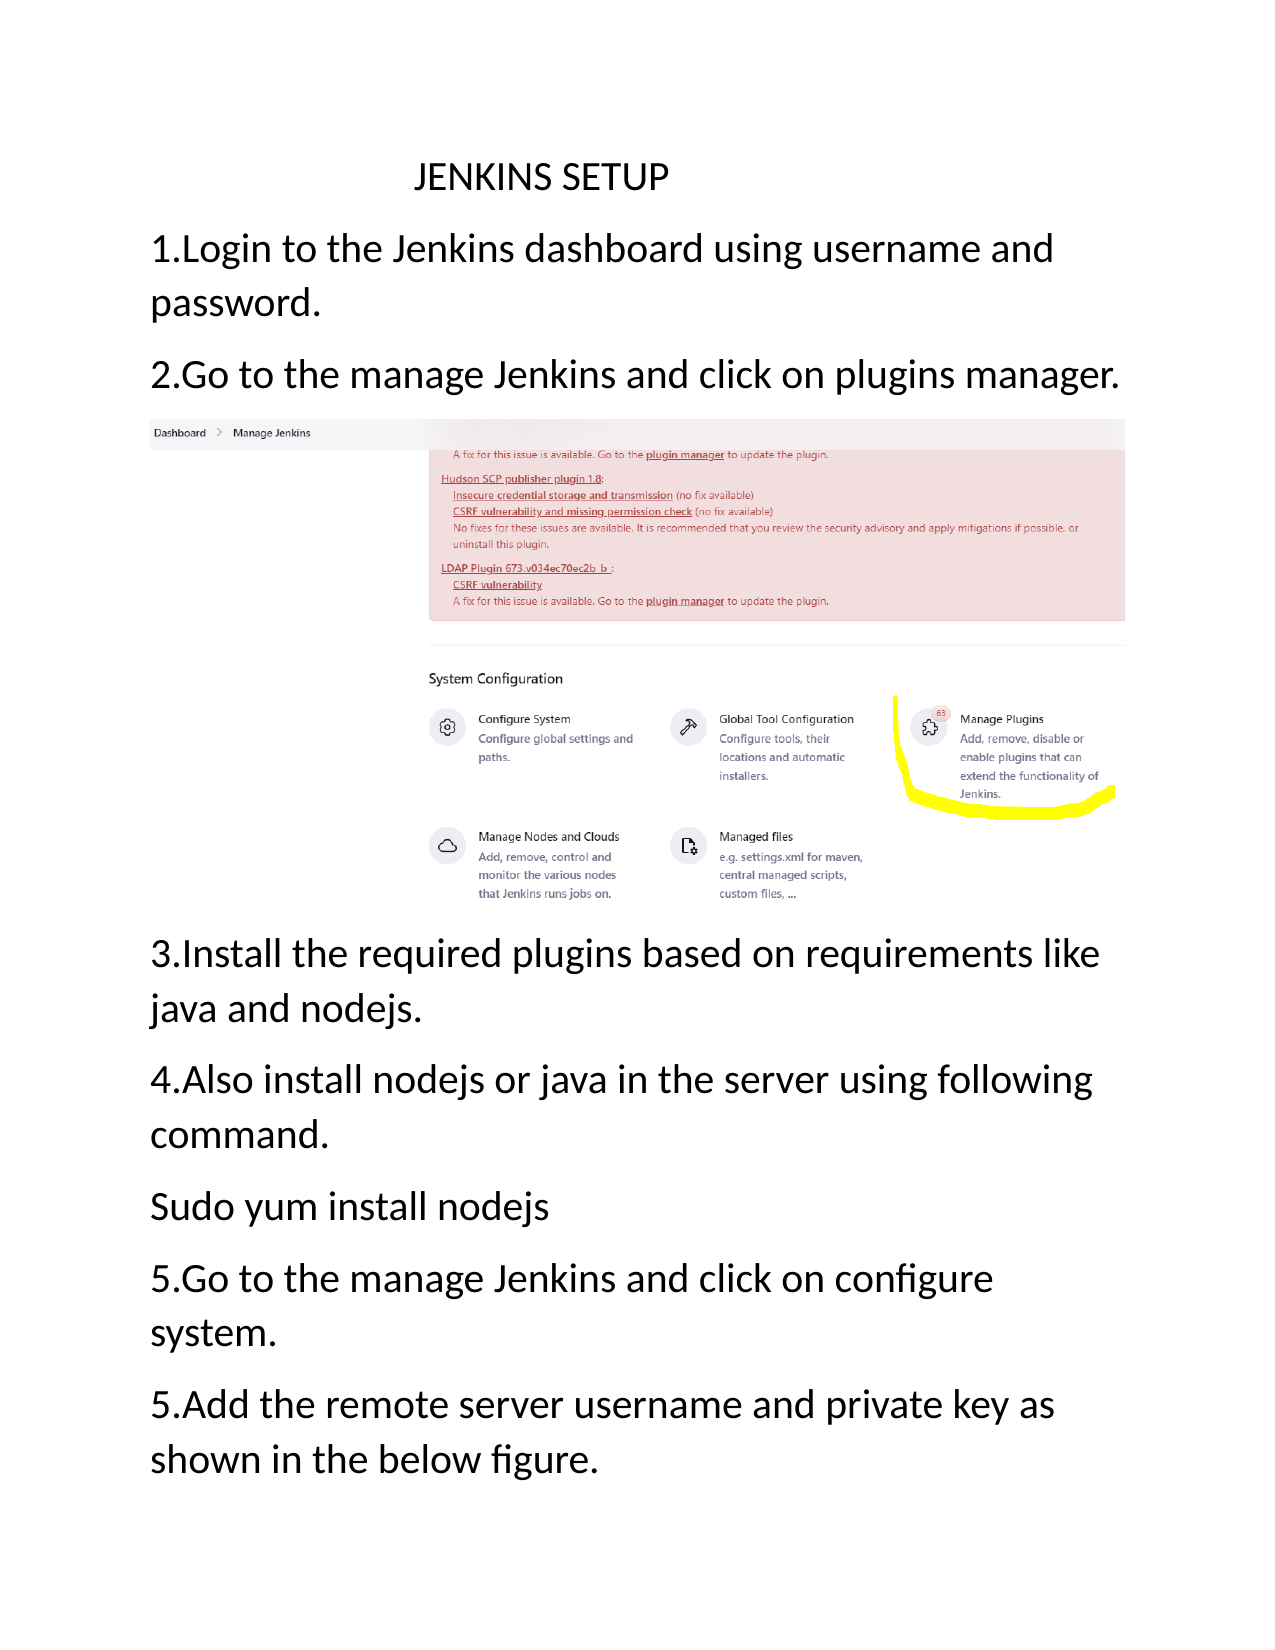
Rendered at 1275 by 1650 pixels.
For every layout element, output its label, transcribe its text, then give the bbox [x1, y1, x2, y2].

text 1.Login to the Jenkins dashboard using username and password. [150, 222, 1125, 327]
text 5.Add the remote server username and private key as shown in the below figure. [150, 1378, 1125, 1484]
text JENKINS SETUP [150, 150, 1125, 201]
text Sudo yum install nodejs [150, 1180, 1125, 1231]
text 4.Also install nodejs or java in the server using following command. [150, 1053, 1125, 1159]
text 2.Go to the manage Jenkins and click on plugins manager. [150, 348, 1125, 399]
text 3.Install the required plugins based on requirements like java and nodejs. [150, 927, 1125, 1033]
text 5.Go to the manage Jenkins and click on configure system. [150, 1252, 1125, 1357]
picture [150, 419, 1125, 909]
